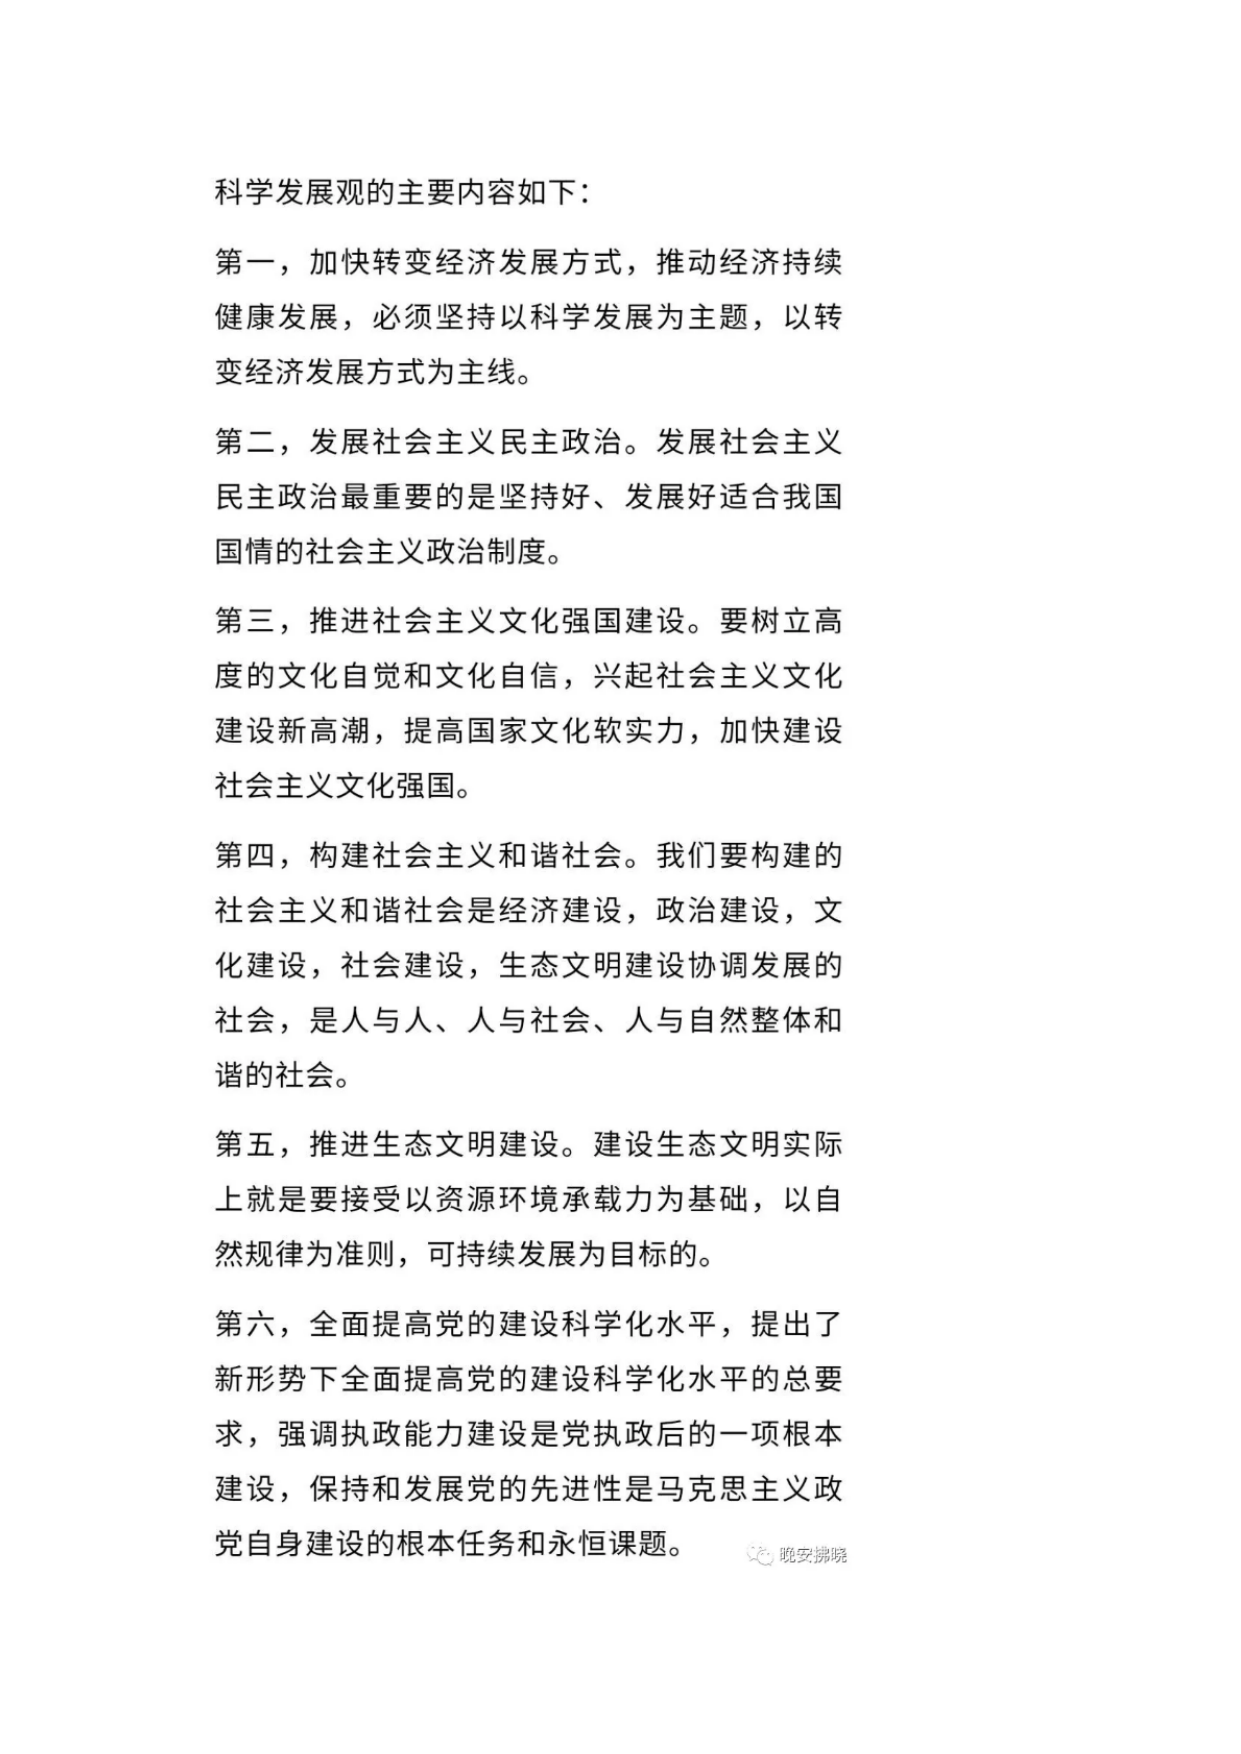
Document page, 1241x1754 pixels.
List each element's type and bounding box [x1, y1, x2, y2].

picture [187, 162, 858, 1576]
